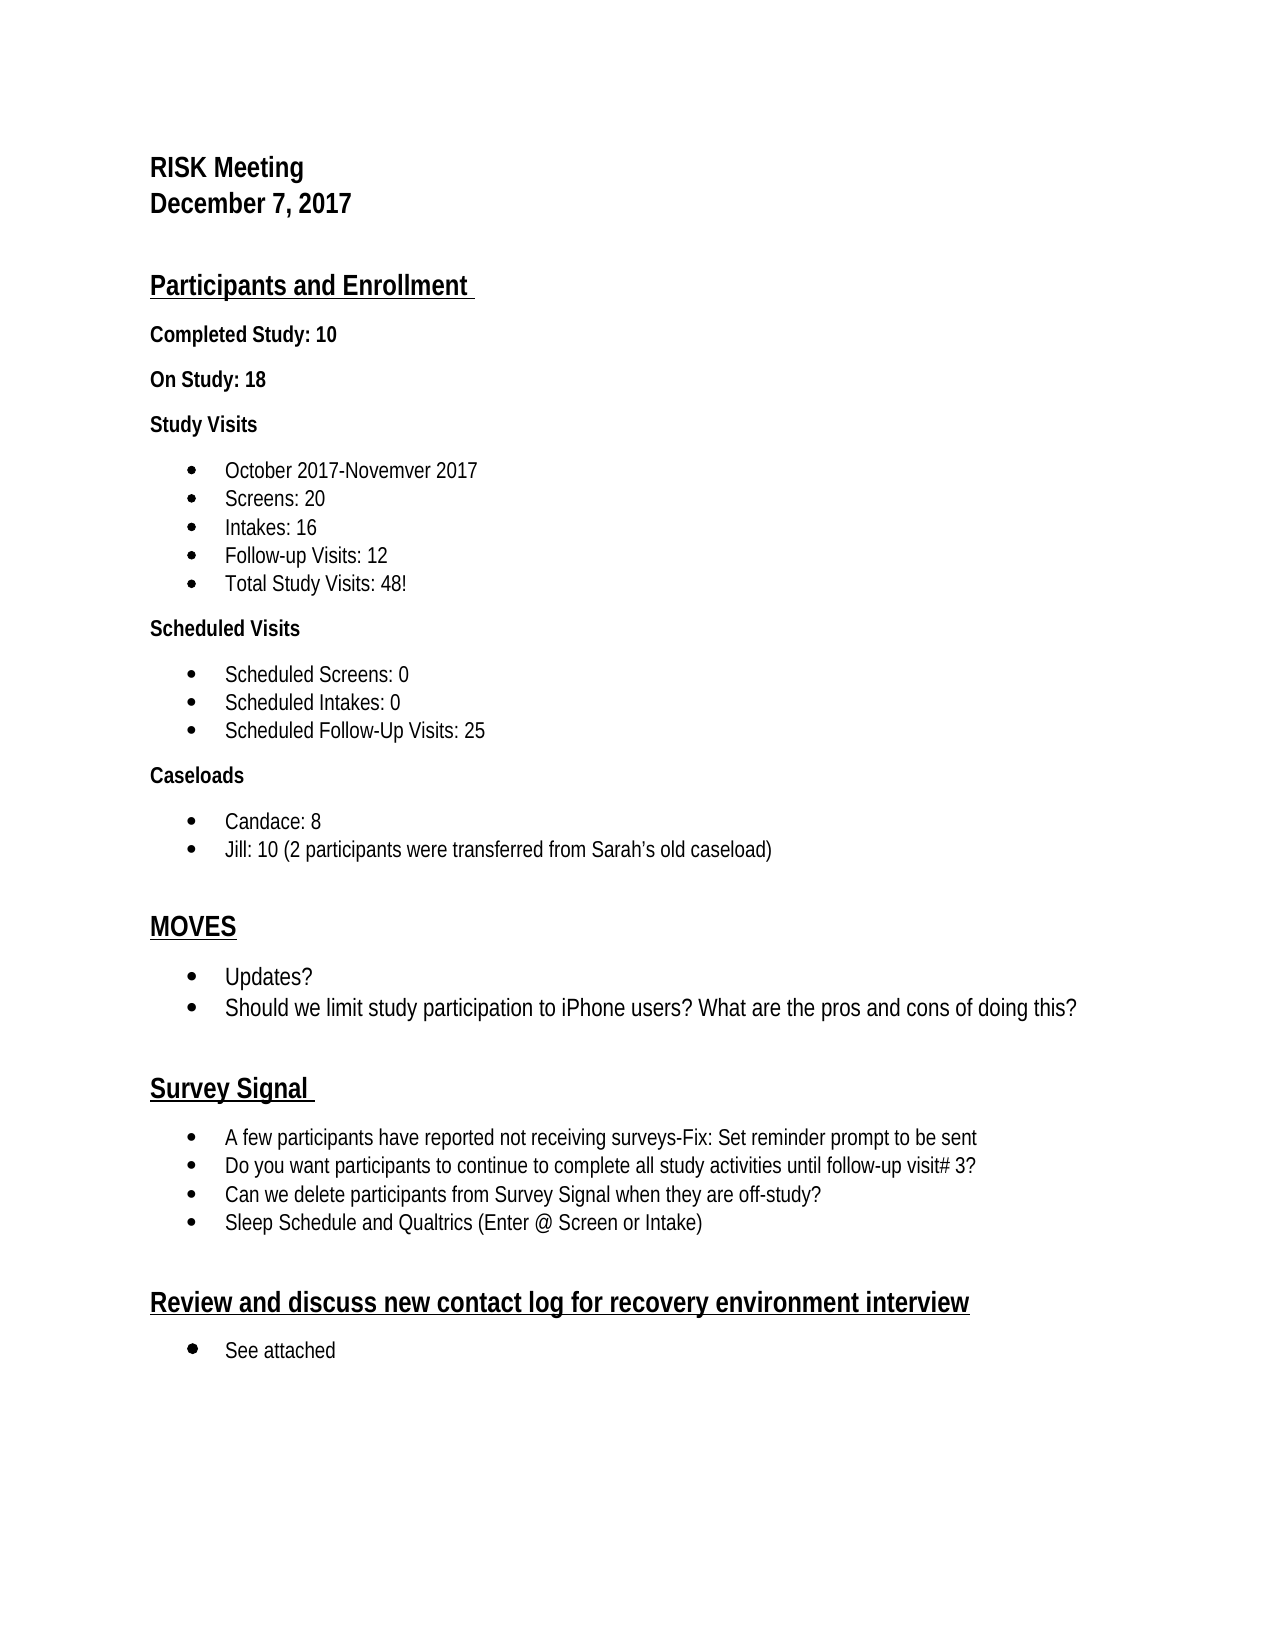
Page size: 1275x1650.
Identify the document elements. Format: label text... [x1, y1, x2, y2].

text On Study: 18 [150, 366, 1125, 393]
text Study Visits [150, 411, 1125, 438]
text Scheduled Visits [150, 615, 1125, 642]
list Total Study Visits: 48! [187, 570, 1125, 597]
list See attached [187, 1337, 1125, 1365]
text Participants and Enrollment [150, 268, 1125, 302]
list Scheduled Follow-Up Visits: 25 [187, 717, 1125, 744]
text Survey Signal [150, 1071, 1125, 1105]
list A few participants have reported not receiving surveys-Fix: Set reminder prompt to be sent [187, 1124, 1125, 1150]
list Scheduled Intakes: 0 [187, 689, 1125, 715]
text RISK Meeting December 7, 2017 [150, 150, 1125, 250]
list Should we limit study participation to iPhone users? What are the pros and cons of doing this? [187, 993, 1125, 1052]
list Sleep Schedule and Qualtrics (Enter @ Screen or Intake) [187, 1209, 1125, 1266]
text MOVES [150, 909, 1125, 943]
list Candace: 8 [187, 808, 1125, 834]
list Follow-up Visits: 12 [187, 542, 1125, 568]
list October 2017-Novemver 2017 [187, 457, 1125, 483]
text Caseloads [150, 762, 1125, 789]
list Intakes: 16 [187, 513, 1125, 540]
list Do you want participants to continue to complete all study activities until follow-up visit# 3? [187, 1152, 1125, 1179]
list Scheduled Screens: 0 [187, 661, 1125, 687]
text Review and discuss new contact log for recovery environment interview [150, 1285, 1125, 1318]
list Screens: 20 [187, 485, 1125, 511]
list Jill: 10 (2 participants were transferred from Sarah’s old caseload) [187, 836, 1125, 862]
list Can we delete participants from Survey Signal when they are off-study? [187, 1181, 1125, 1207]
list Updates? [187, 962, 1125, 991]
text Completed Study: 10 [150, 321, 1125, 348]
